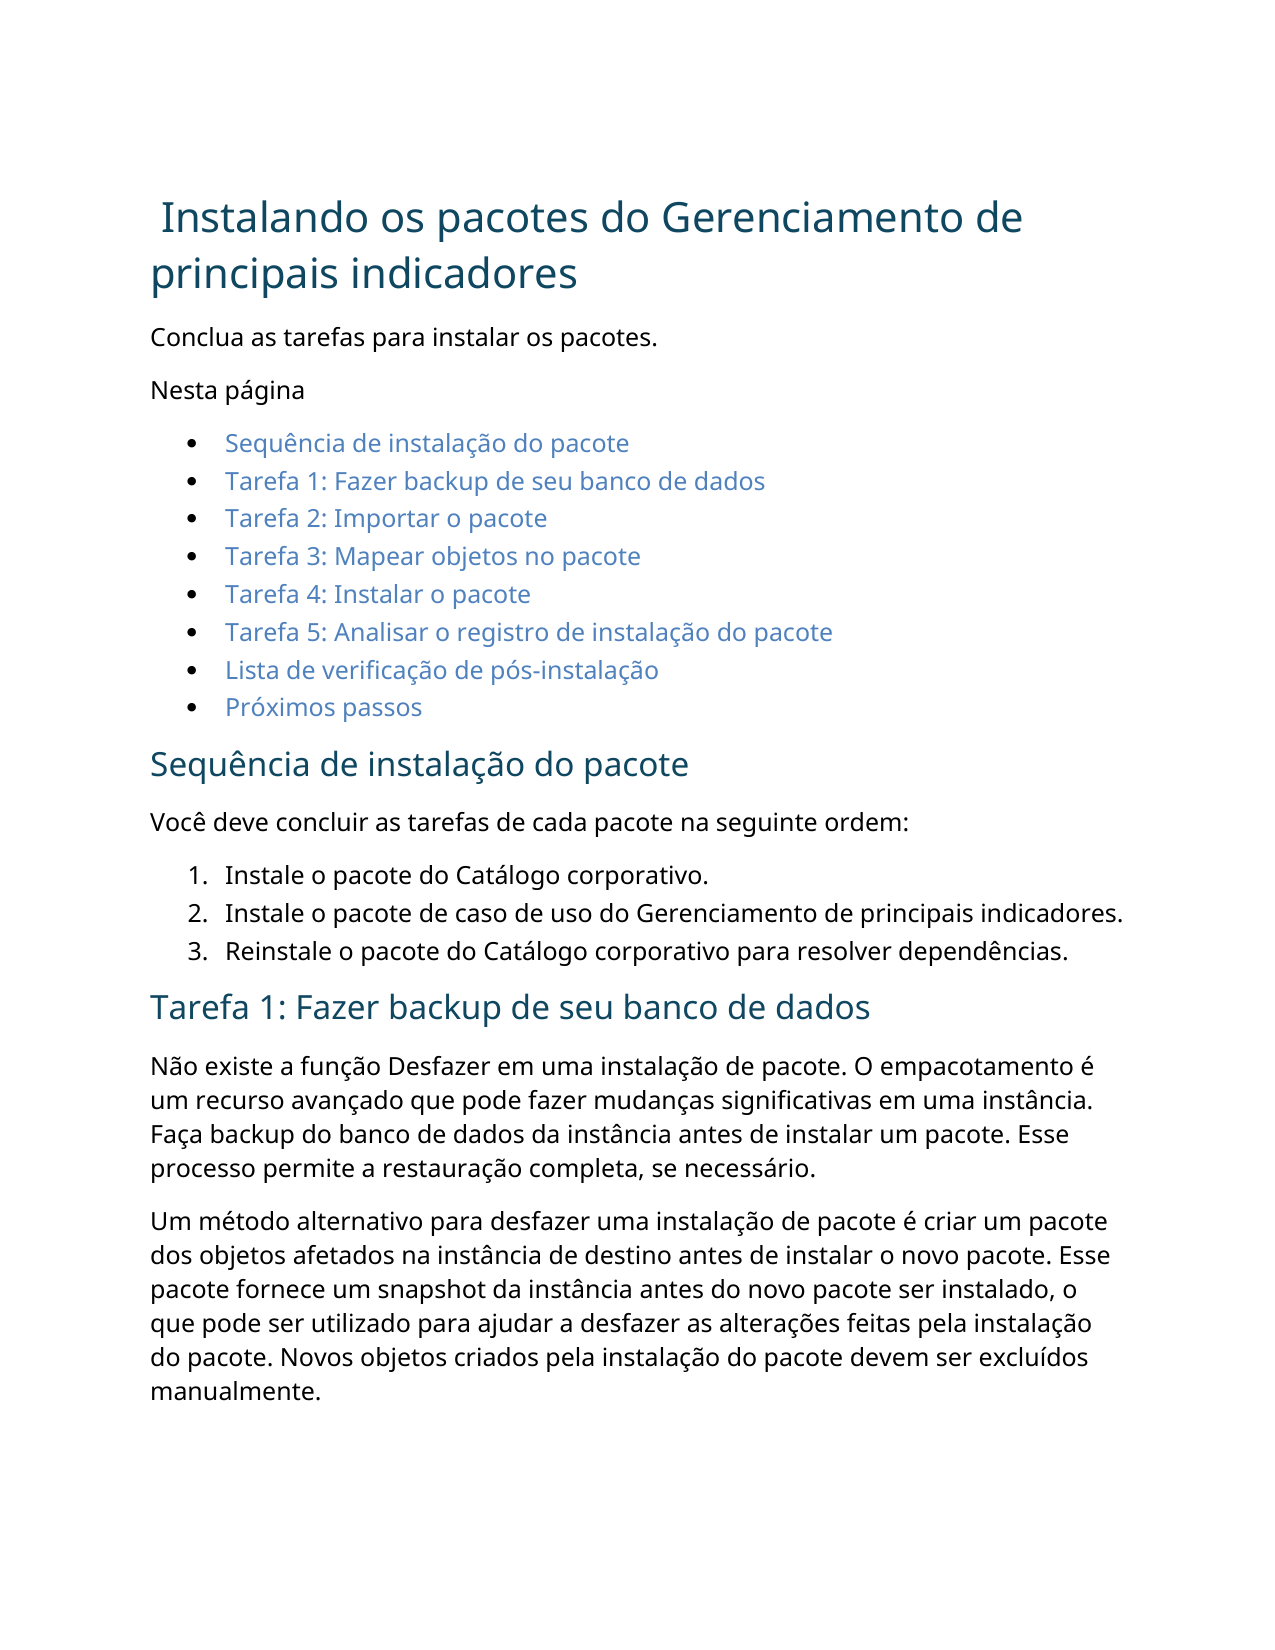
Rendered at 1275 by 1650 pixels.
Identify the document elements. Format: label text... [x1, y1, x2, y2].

subtitle Sequência de instalação do pacote [150, 741, 1125, 786]
text Nesta página [150, 373, 1125, 407]
list Tarefa 4: Instalar o pacote [187, 577, 1125, 611]
subtitle Tarefa 1: Fazer backup de seu banco de dados [150, 984, 1125, 1029]
list Lista de verificação de pós-instalação [187, 652, 1125, 686]
list Tarefa 1: Fazer backup de seu banco de dados [187, 463, 1125, 497]
list Próximos passos [187, 690, 1125, 724]
text Um método alternativo para desfazer uma instalação de pacote é criar um pacote dos objetos afetados na instância de destino antes de instalar o novo pacote. Esse pacote fornece um snapshot da instância antes do novo pacote ser instalado, o que pode ser utilizado para ajudar a desfazer as alterações feitas pela instalação do pacote. Novos objetos criados pela instalação do pacote devem ser excluídos manualmente. [150, 1203, 1125, 1408]
text Não existe a função Desfazer em uma instalação de pacote. O empacotamento é um recurso avançado que pode fazer mudanças significativas em uma instância. Faça backup do banco de dados da instância antes de instalar um pacote. Esse processo permite a restauração completa, se necessário. [150, 1048, 1125, 1184]
list Tarefa 3: Mapear objetos no pacote [187, 539, 1125, 573]
text Conclua as tarefas para instalar os pacotes. [150, 320, 1125, 354]
list Instale o pacote de caso de uso do Gerenciamento de principais indicadores. [187, 896, 1125, 930]
list Tarefa 5: Analisar o registro de instalação do pacote [187, 614, 1125, 648]
list Reinstale o pacote do Catálogo corporativo para resolver dependências. [187, 933, 1125, 967]
list Tarefa 2: Importar o pacote [187, 501, 1125, 535]
list Sequência de instalação do pacote [187, 425, 1125, 459]
list Instale o pacote do Catálogo corporativo. [187, 858, 1125, 892]
subtitle Instalando os pacotes do Gerenciamento de principais indicadores [150, 187, 1125, 301]
text Você deve concluir as tarefas de cada pacote na seguinte ordem: [150, 805, 1125, 839]
